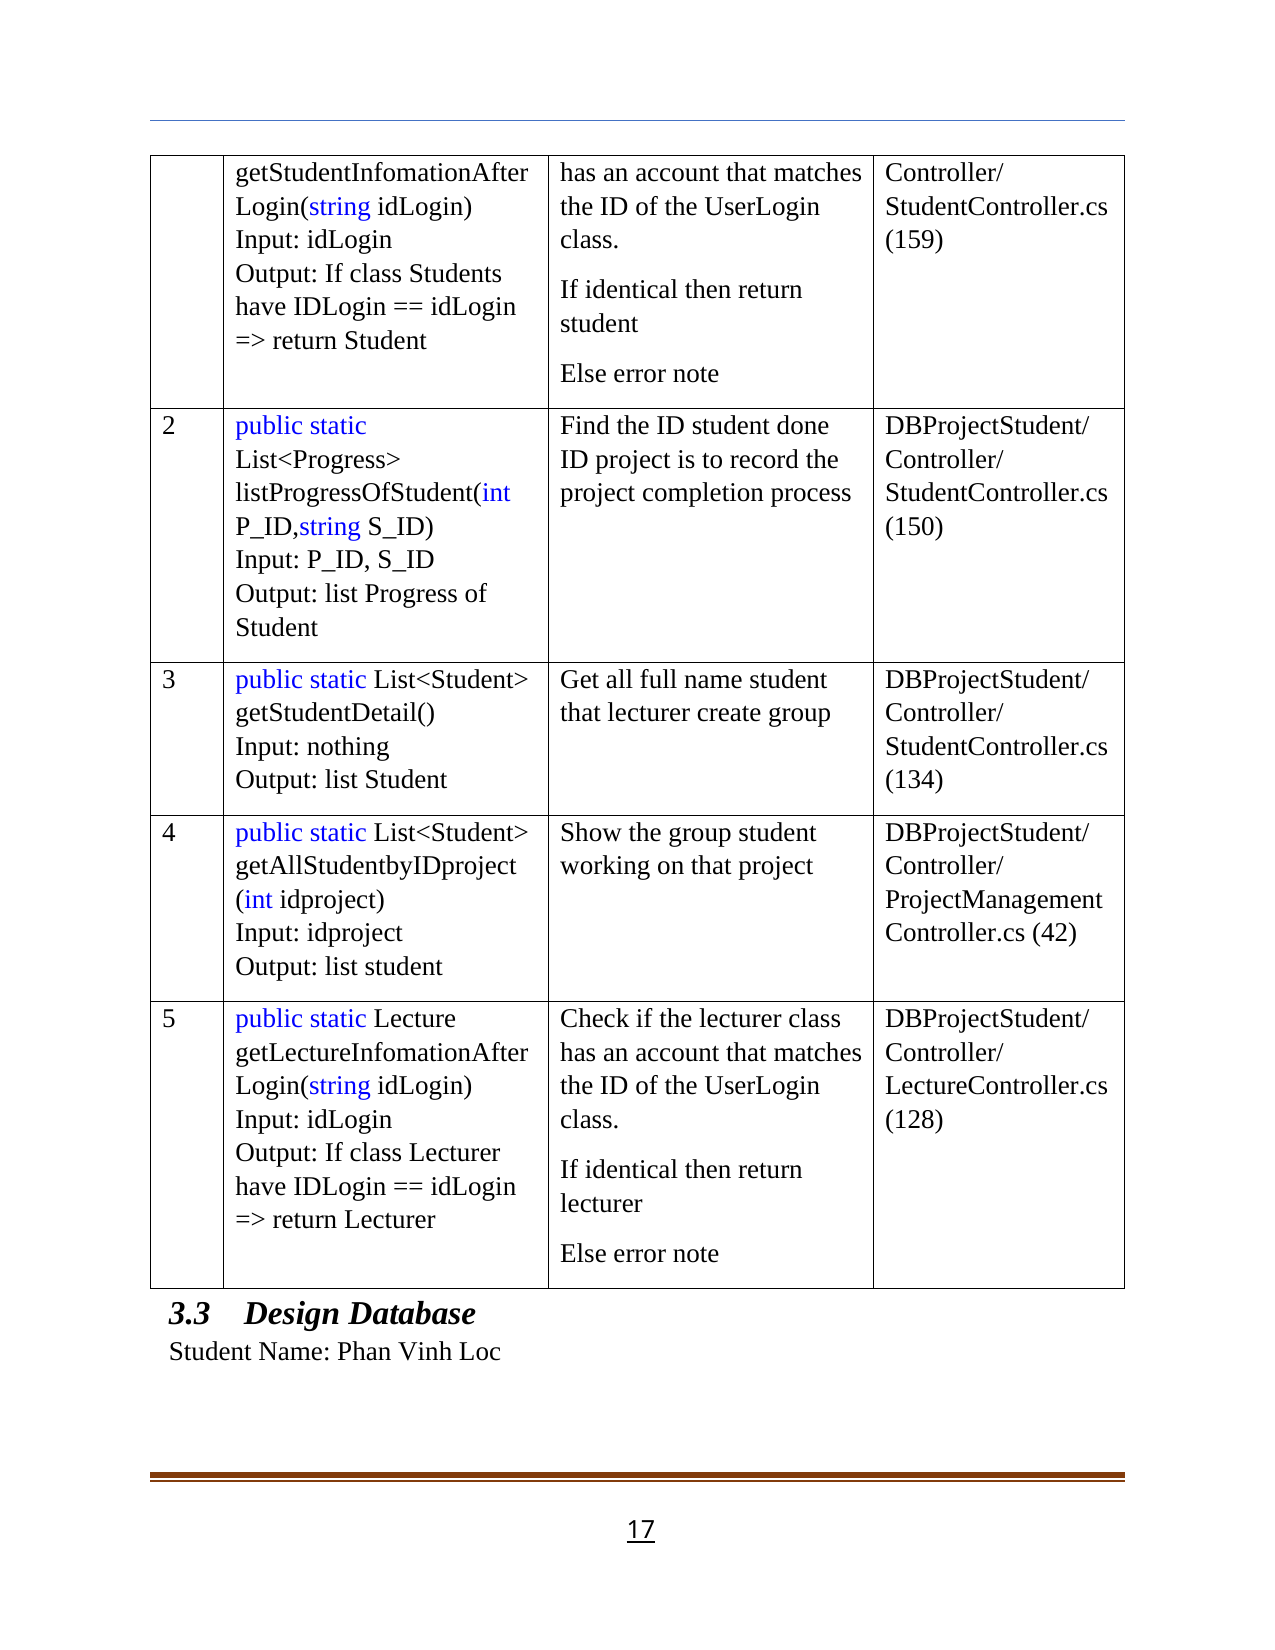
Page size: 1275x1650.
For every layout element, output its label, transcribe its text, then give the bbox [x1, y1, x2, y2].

table_cell DBProjectStudent/Controller/ ProjectManagementController.cs (42) [874, 816, 1124, 1001]
table_cell public static List<Student> getStudentDetail() Input: nothing Output: list Student [224, 663, 548, 815]
table_cell public static Lecture getLectureInfomationAfterLogin(string idLogin) Input: idLogin Output: If class Lecturer have IDLogin == idLogin => return Lecturer [224, 1002, 548, 1288]
table_cell 2 [151, 409, 223, 662]
text Student Name: Phan Vinh Loc [169, 1335, 1125, 1366]
table_cell 5 [151, 1002, 223, 1288]
subtitle Design Database [169, 1293, 1125, 1332]
table_cell 3 [151, 663, 223, 815]
table_cell DBProjectStudent/Controller/StudentController.cs (159) [874, 156, 1124, 408]
table_cell Show the group student working on that project [549, 816, 873, 1001]
table_cell public static List<Student> getAllStudentbyIDproject(int idproject) Input: idproject Output: list student [224, 816, 548, 1001]
table_cell 4 [151, 816, 223, 1001]
table_cell Get all full name student that lecturer create group [549, 663, 873, 815]
table_cell 1 [151, 156, 223, 408]
table_cell Check if the student class has an account that matches the ID of the UserLogin class. If identical then return student Else error note [549, 156, 873, 408]
table_cell DBProjectStudent/Controller/StudentController.cs (150) [874, 409, 1124, 662]
table_cell DBProjectStudent/Controller/StudentController.cs (134) [874, 663, 1124, 815]
table_cell Check if the lecturer class has an account that matches the ID of the UserLogin class. If identical then return lecturer Else error note [549, 1002, 873, 1288]
table_cell public static List<Progress> listProgressOfStudent(int P_ID,string S_ID) Input: P_ID, S_ID Output: list Progress of Student [224, 409, 548, 662]
table_cell Find the ID student done ID project is to record the project completion process [549, 409, 873, 662]
table_cell DBProjectStudent/Controller/LectureController.cs (128) [874, 1002, 1124, 1288]
